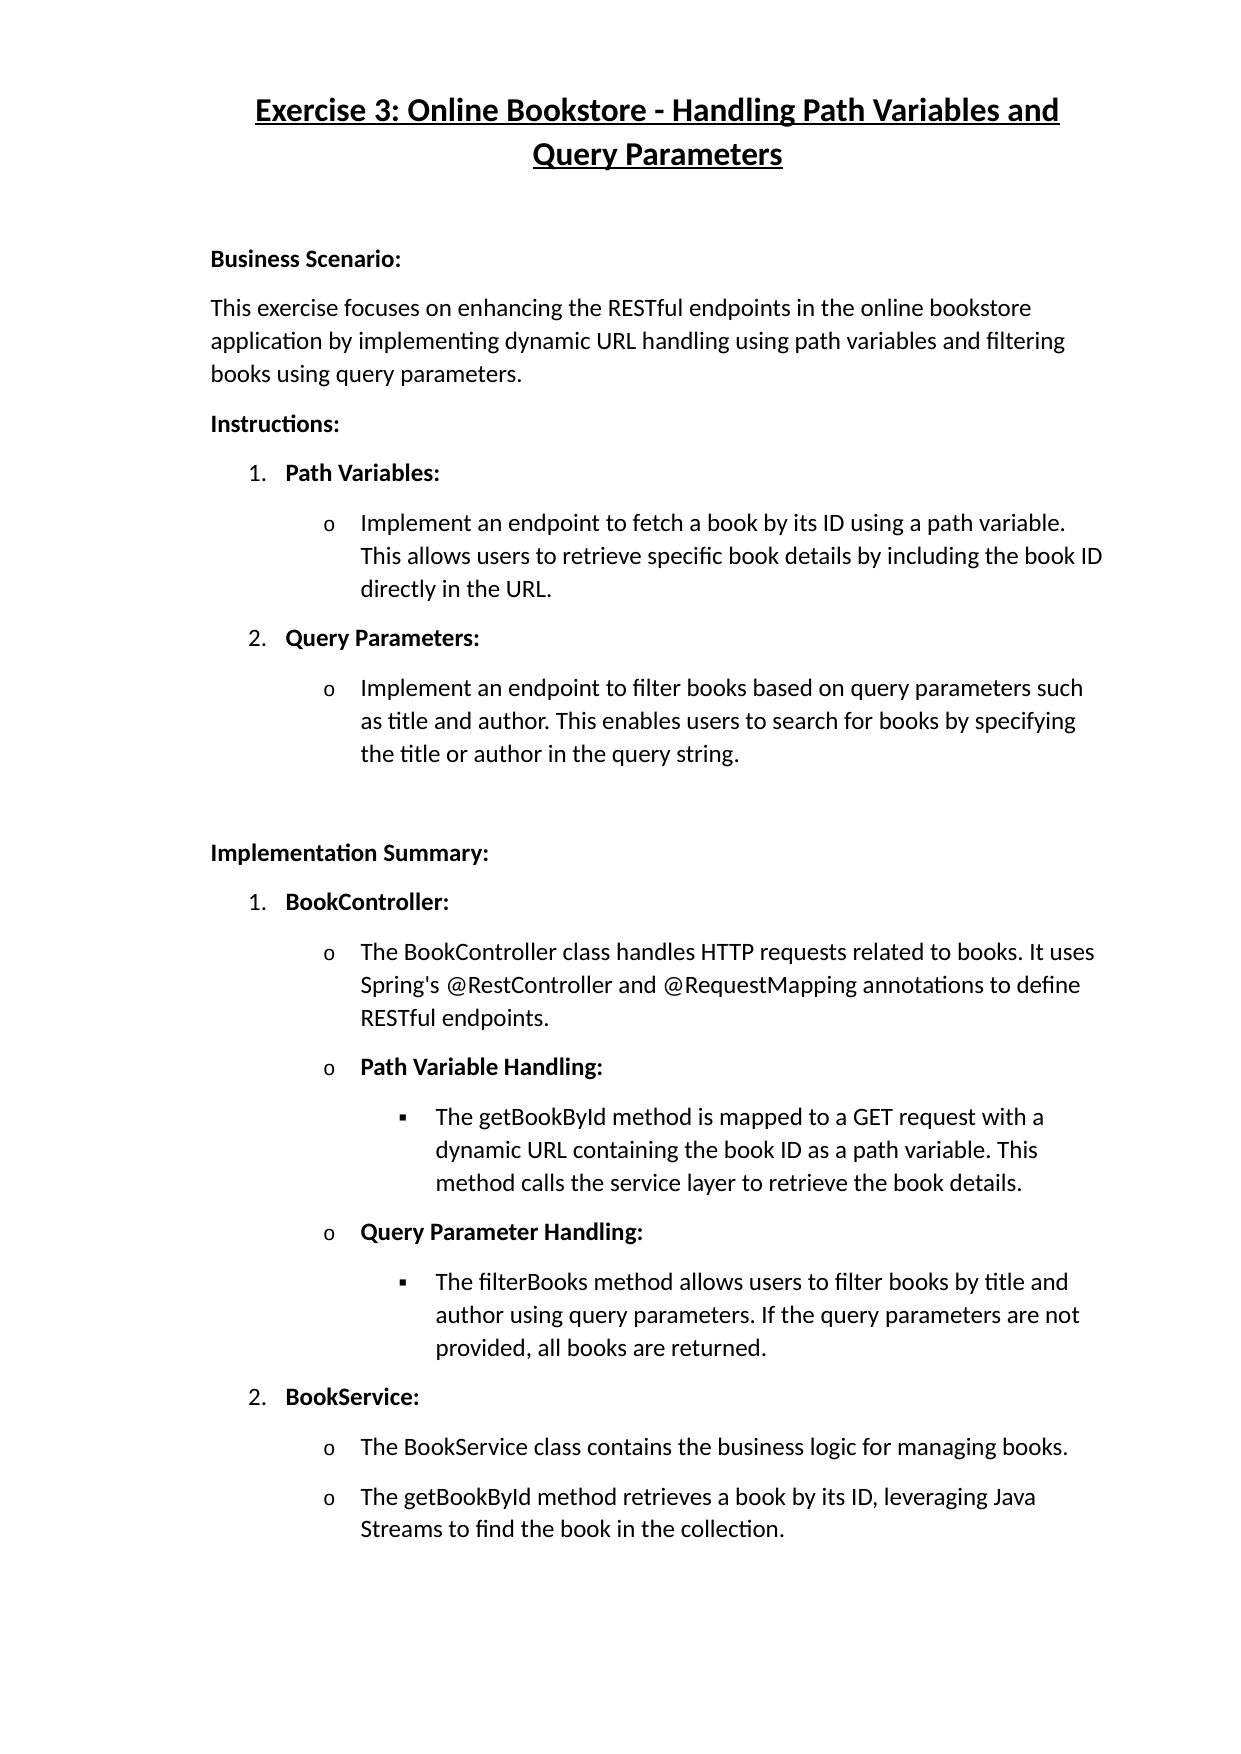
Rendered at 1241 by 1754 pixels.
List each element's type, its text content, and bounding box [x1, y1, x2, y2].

list Implement an endpoint to filter books based on query parameters such as title and author. This enables users to search for books by specifying the title or author in the query string. [323, 672, 1105, 768]
text Implementation Summary: [210, 837, 1105, 867]
list Implement an endpoint to fetch a book by its ID using a path variable. This allows users to retrieve specific book details by including the book ID directly in the URL. [323, 507, 1105, 603]
text This exercise focuses on enhancing the RESTful endpoints in the online bookstore application by implementing dynamic URL handling using path variables and filtering books using query parameters. [210, 292, 1105, 389]
list Path Variable Handling: [323, 1052, 1105, 1082]
list The BookController class handles HTTP requests related to books. It uses Spring's @RestController and @RequestMapping annotations to define RESTful endpoints. [323, 936, 1105, 1032]
list Query Parameter Handling: [323, 1217, 1105, 1247]
list The getBookById method is mapped to a GET request with a dynamic URL containing the book ID as a path variable. This method calls the service layer to retrieve the book details. [398, 1101, 1105, 1197]
list The BookService class contains the business logic for managing books. [323, 1431, 1105, 1462]
text Instructions: [210, 408, 1105, 438]
list Query Parameters: [248, 622, 1105, 653]
list BookService: [248, 1382, 1105, 1412]
text Business Scenario: [210, 243, 1105, 273]
list BookController: [248, 887, 1105, 917]
list The filterBooks method allows users to filter books by title and author using query parameters. If the query parameters are not provided, all books are returned. [398, 1266, 1105, 1362]
list The getBookById method retrieves a book by its ID, leveraging Java Streams to find the book in the collection. [323, 1481, 1105, 1544]
list Path Variables: [248, 457, 1105, 488]
text Exercise 3: Online Bookstore - Handling Path Variables and Query Parameters [210, 89, 1105, 173]
